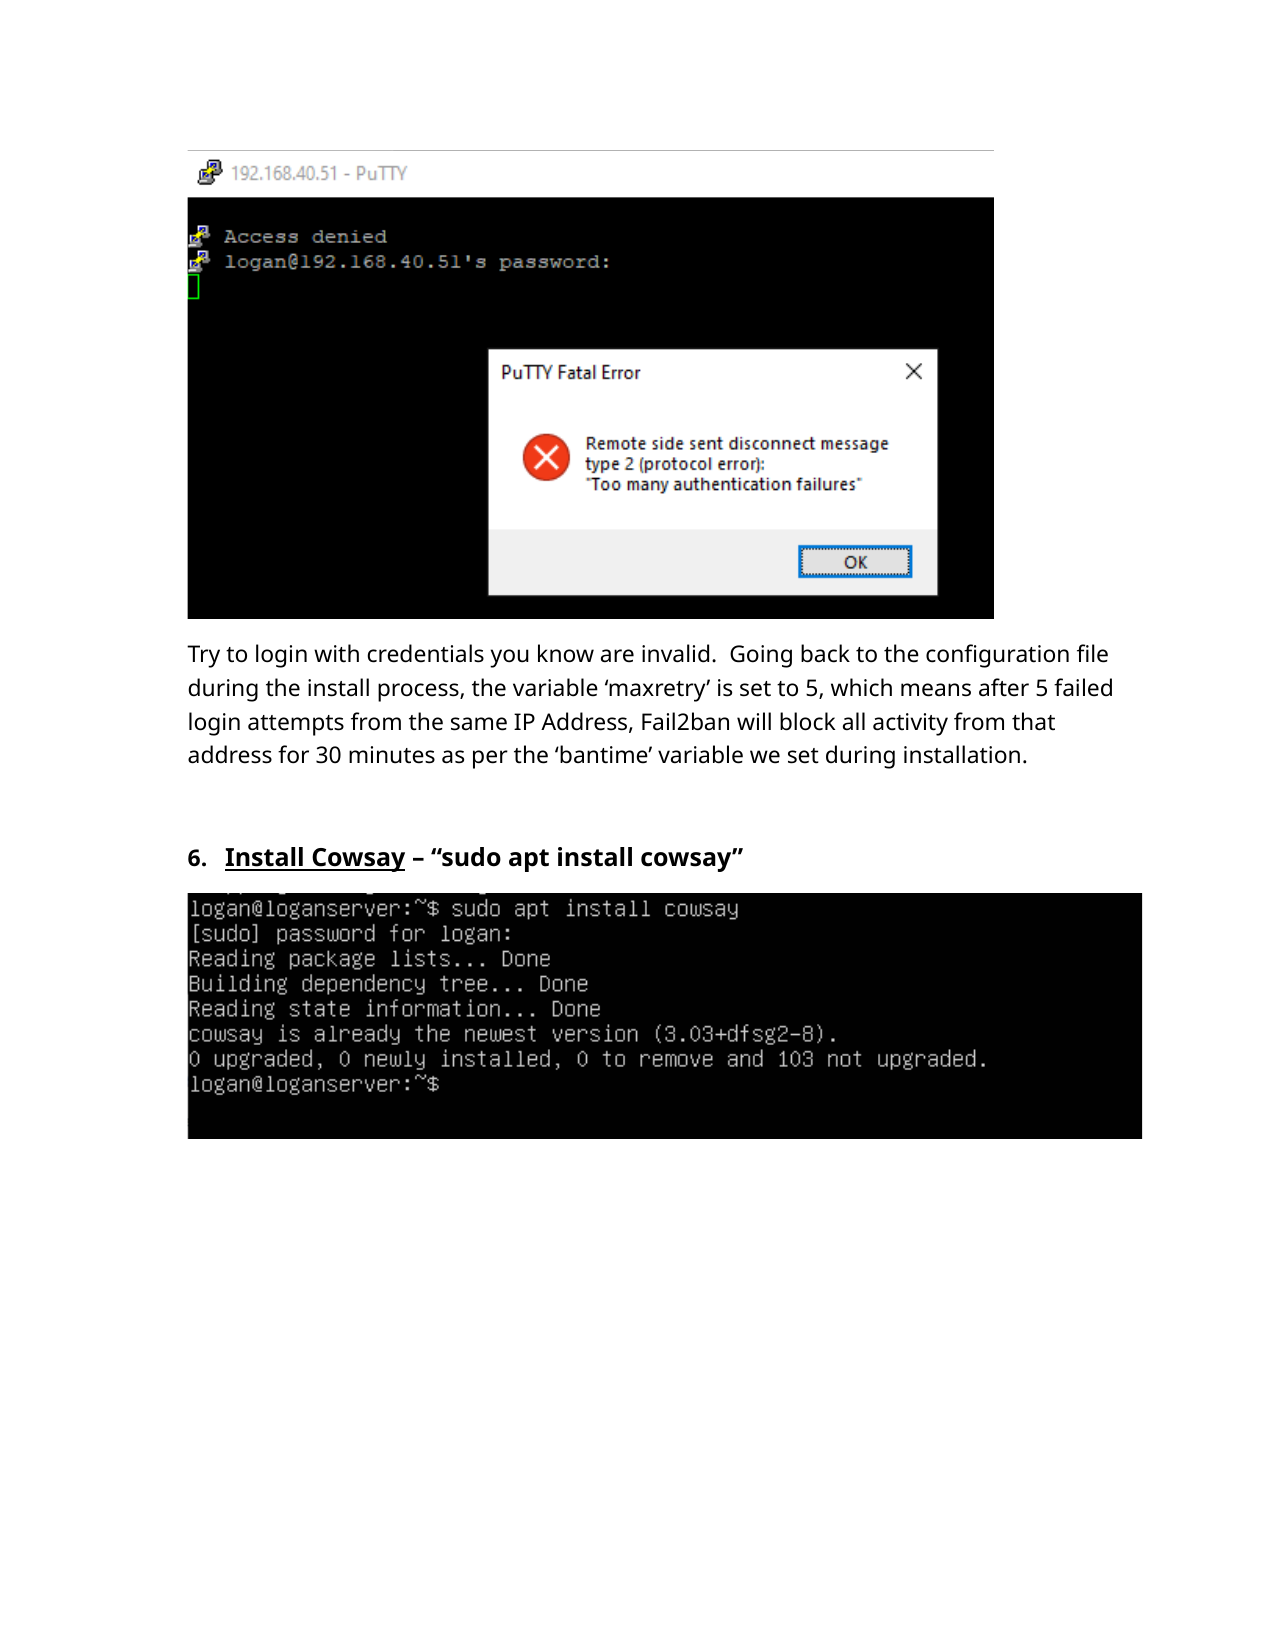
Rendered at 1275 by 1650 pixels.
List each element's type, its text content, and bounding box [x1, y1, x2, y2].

list Install Cowsay – “sudo apt install cowsay” [187, 840, 1125, 874]
picture [187, 150, 994, 619]
picture [187, 893, 1143, 1139]
text Try to login with credentials you know are invalid. Going back to the configuration file during the install process, the variable ‘maxretry’ is set to 5, which means after 5 failed login attempts from the same IP Address, Fail2ban will block all activity from that address for 30 minutes as per the ‘bantime’ variable we set during installation. [187, 638, 1125, 770]
